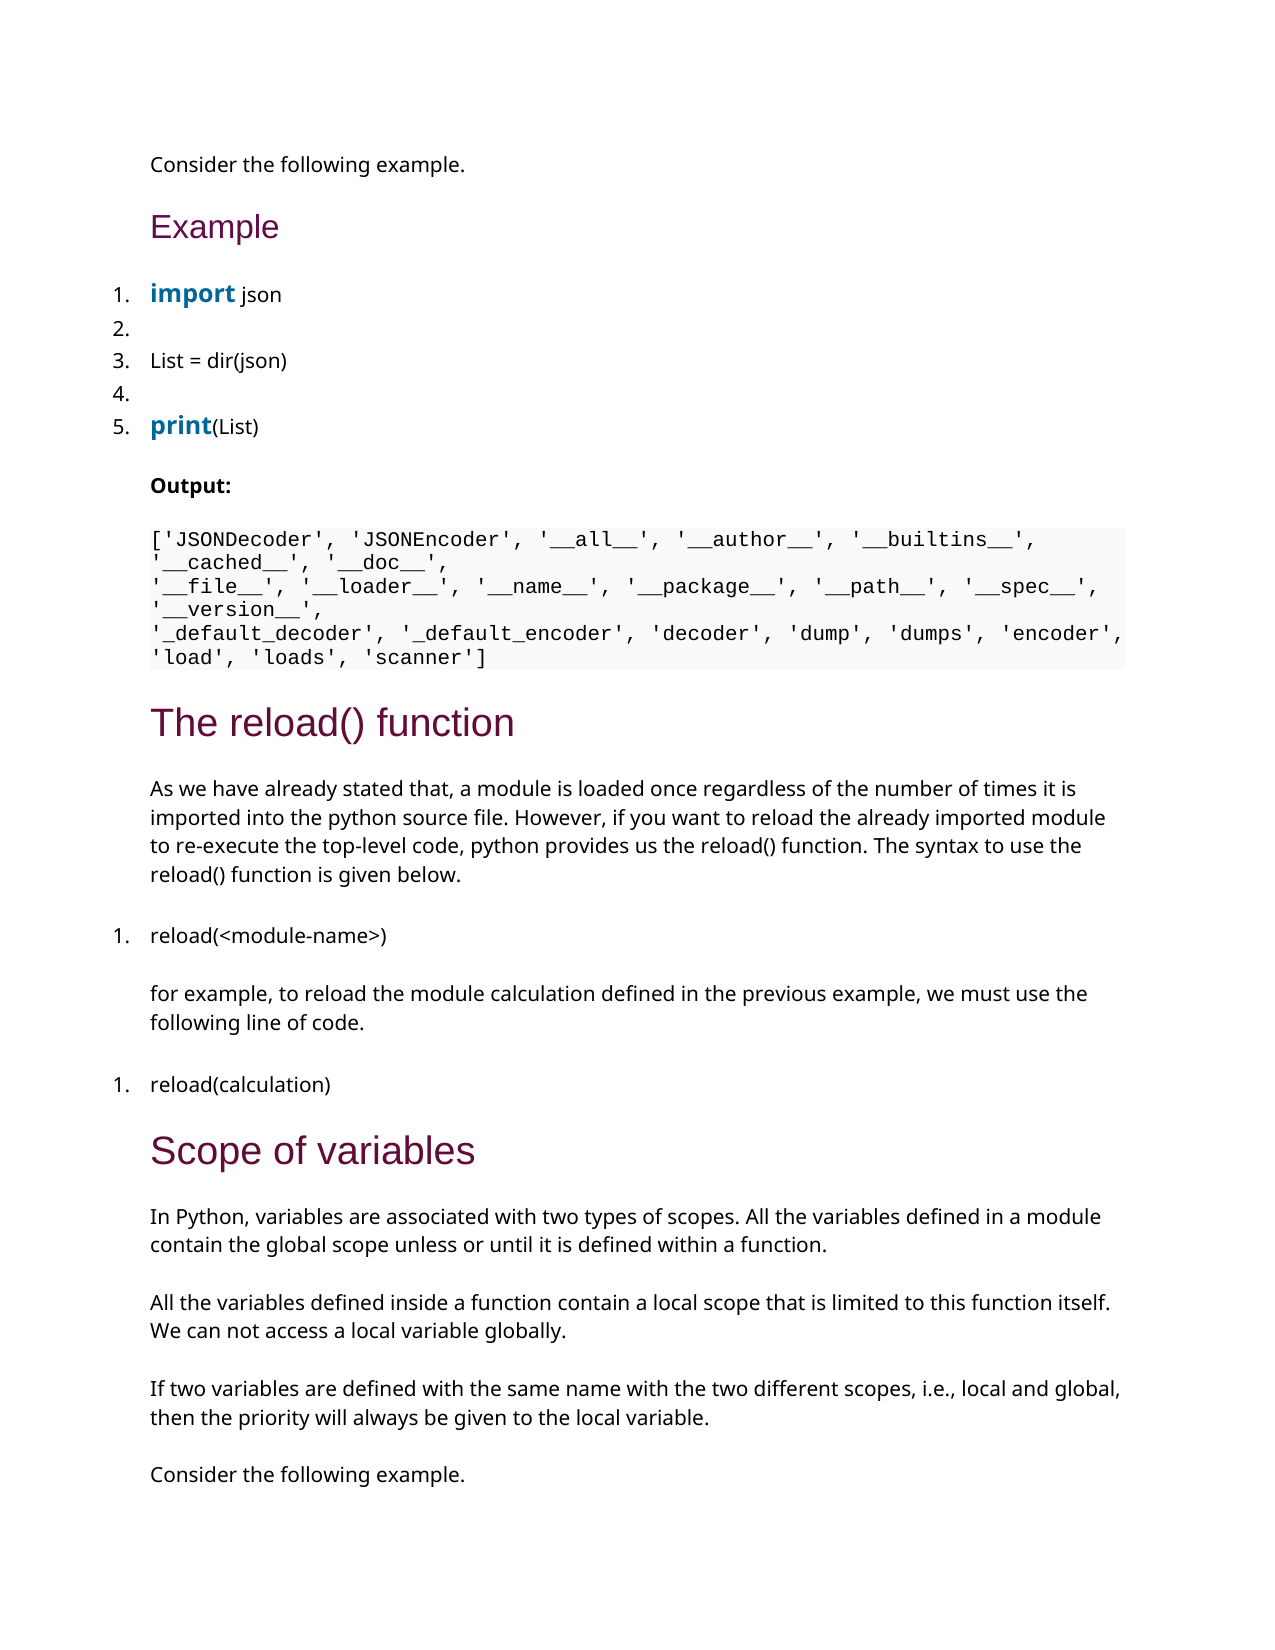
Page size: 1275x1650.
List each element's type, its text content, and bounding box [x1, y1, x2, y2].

text In Python, variables are associated with two types of scopes. All the variables defined in a module contain the global scope unless or until it is defined within a function. [150, 1202, 1125, 1259]
text '_default_decoder', '_default_encoder', 'decoder', 'dump', 'dumps', 'encoder', 'load', 'loads', 'scanner'] [150, 623, 1125, 670]
list print(List) [112, 408, 1125, 442]
text '__file__', '__loader__', '__name__', '__package__', '__path__', '__spec__', '__version__', [150, 576, 1125, 623]
text The reload() function [150, 699, 1125, 745]
text All the variables defined inside a function contain a local scope that is limited to this function itself. We can not access a local variable globally. [150, 1288, 1125, 1345]
text If two variables are defined with the same name with the two different scopes, i.e., local and global, then the priority will always be given to the local variable. [150, 1374, 1125, 1431]
text As we have already stated that, a module is loaded once regardless of the number of times it is imported into the python source file. However, if you want to reload the already imported module to re-execute the top-level code, python provides us the reload() function. The syntax to use the reload() function is given below. [150, 774, 1125, 888]
text Example [150, 208, 1125, 246]
text Scope of variables [150, 1127, 1125, 1173]
text Consider the following example. [150, 1460, 1125, 1489]
text Output: [150, 471, 1125, 499]
text Consider the following example. [150, 150, 1125, 178]
text for example, to reload the module calculation defined in the previous example, we must use the following line of code. [150, 979, 1125, 1036]
list import json [112, 275, 1125, 309]
list List = dir(json) [112, 342, 1125, 375]
list reload(calculation) [112, 1065, 1125, 1098]
text ['JSONDecoder', 'JSONEncoder', '__all__', '__author__', '__builtins__', '__cached__', '__doc__', [150, 528, 1125, 576]
list reload(<module-name>) [112, 917, 1125, 950]
